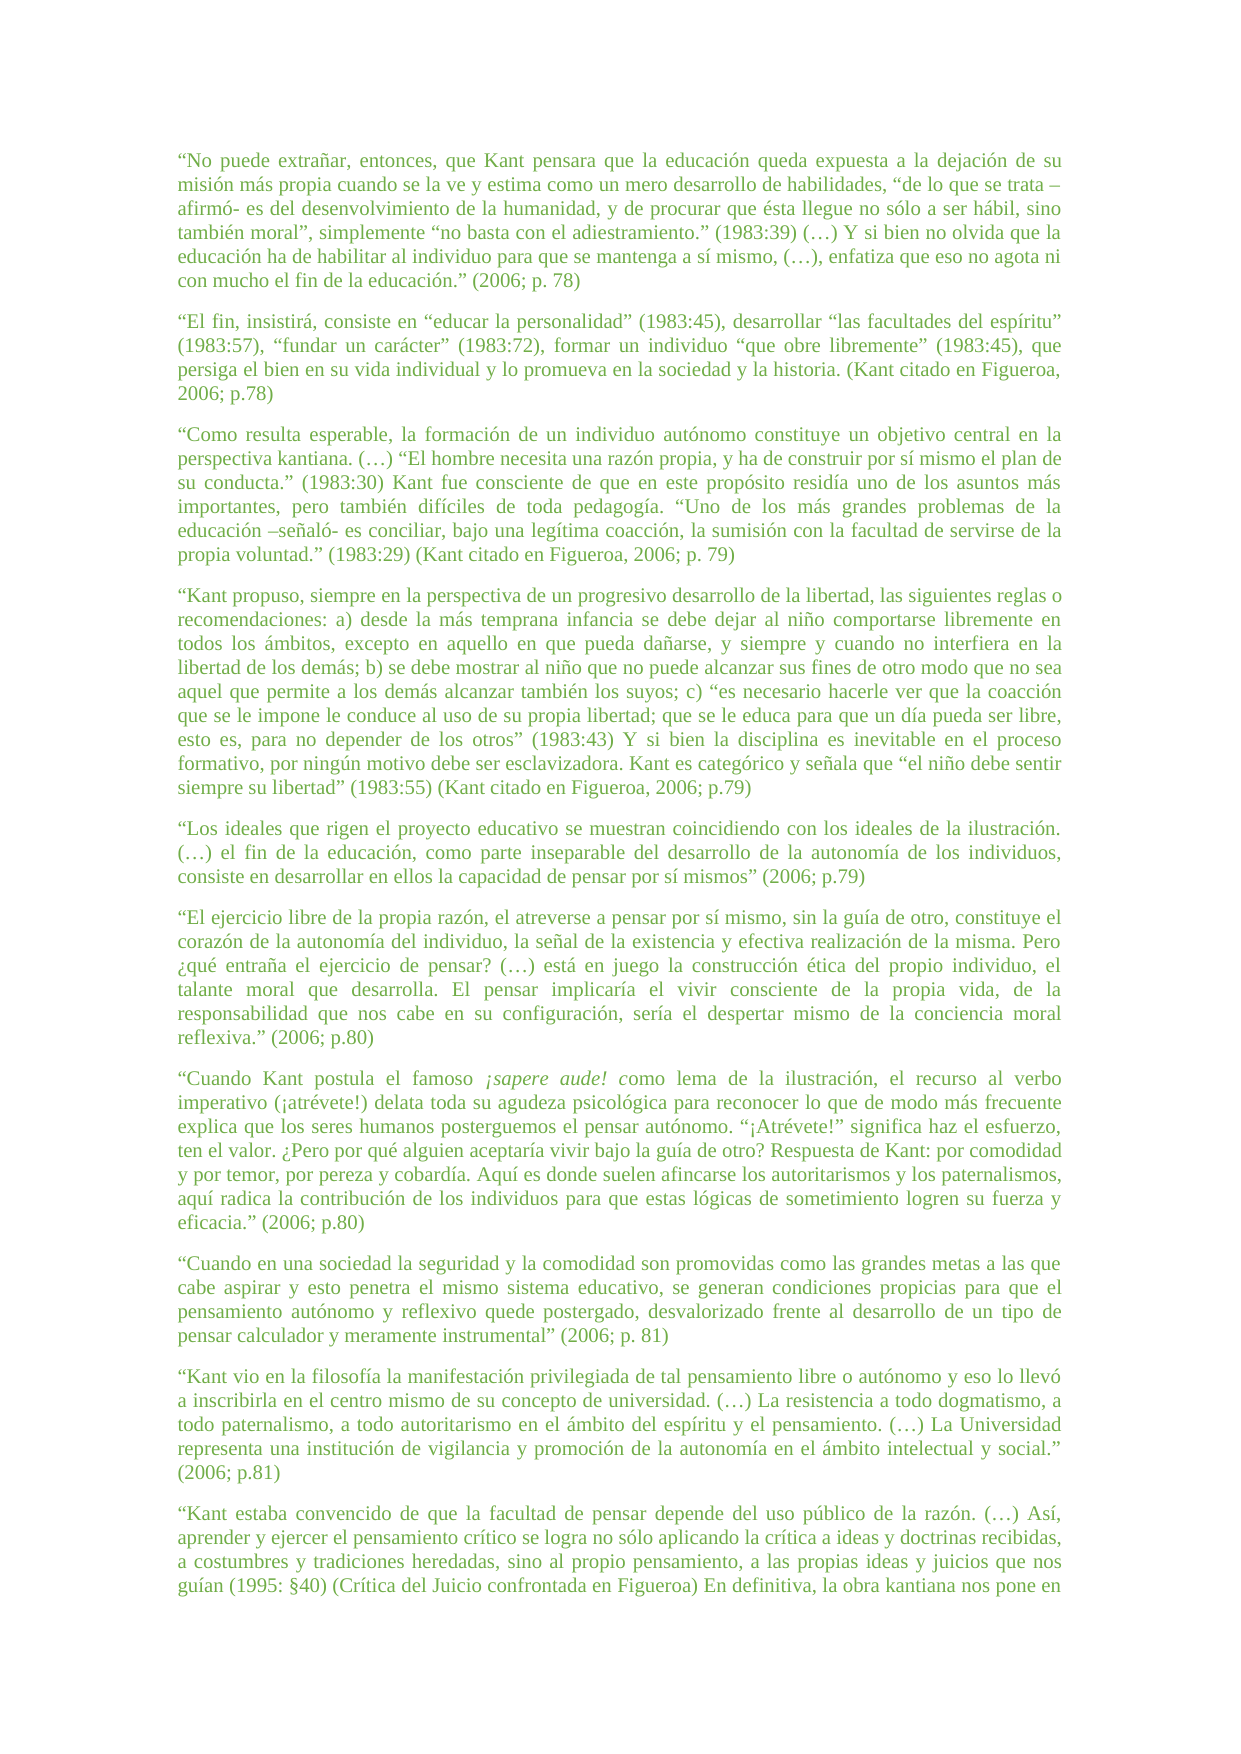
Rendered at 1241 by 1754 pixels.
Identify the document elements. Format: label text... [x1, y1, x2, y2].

text “Cuando en una sociedad la seguridad y la comodidad son promovidas como las grandes metas a las que cabe aspirar y esto penetra el mismo sistema educativo, se generan condiciones propicias para que el pensamiento autónomo y reflexivo quede postergado, desvalorizado frente al desarrollo de un tipo de pensar calculador y meramente instrumental” (2006; p. 81) [177, 1251, 1063, 1347]
text “Cuando Kant postula el famoso ¡sapere aude! como lema de la ilustración, el recurso al verbo imperativo (¡atrévete!) delata toda su agudeza psicológica para reconocer lo que de modo más frecuente explica que los seres humanos posterguemos el pensar autónomo. “¡Atrévete!” significa haz el esfuerzo, ten el valor. ¿Pero por qué alguien aceptaría vivir bajo la guía de otro? Respuesta de Kant: por comodidad y por temor, por pereza y cobardía. Aquí es donde suelen afincarse los autoritarismos y los paternalismos, aquí radica la contribución de los individuos para que estas lógicas de sometimiento logren su fuerza y eficacia.” (2006; p.80) [177, 1066, 1063, 1234]
text “Kant propuso, siempre en la perspectiva de un progresivo desarrollo de la libertad, las siguientes reglas o recomendaciones: a) desde la más temprana infancia se debe dejar al niño comportarse libremente en todos los ámbitos, excepto en aquello en que pueda dañarse, y siempre y cuando no interfiera en la libertad de los demás; b) se debe mostrar al niño que no puede alcanzar sus fines de otro modo que no sea aquel que permite a los demás alcanzar también los suyos; c) “es necesario hacerle ver que la coacción que se le impone le conduce al uso de su propia libertad; que se le educa para que un día pueda ser libre, esto es, para no depender de los otros” (1983:43) Y si bien la disciplina es inevitable en el proceso formativo, por ningún motivo debe ser esclavizadora. Kant es categórico y señala que “el niño debe sentir siempre su libertad” (1983:55) (Kant citado en Figueroa, 2006; p.79) [177, 583, 1063, 799]
text “Como resulta esperable, la formación de un individuo autónomo constituye un objetivo central en la perspectiva kantiana. (…) “El hombre necesita una razón propia, y ha de construir por sí mismo el plan de su conducta.” (1983:30) Kant fue consciente de que en este propósito residía uno de los asuntos más importantes, pero también difíciles de toda pedagogía. “Uno de los más grandes problemas de la educación –señaló- es conciliar, bajo una legítima coacción, la sumisión con la facultad de servirse de la propia voluntad.” (1983:29) (Kant citado en Figueroa, 2006; p. 79) [177, 422, 1063, 566]
text “El fin, insistirá, consiste en “educar la personalidad” (1983:45), desarrollar “las facultades del espíritu” (1983:57), “fundar un carácter” (1983:72), formar un individuo “que obre libremente” (1983:45), que persiga el bien en su vida individual y lo promueva en la sociedad y la historia. (Kant citado en Figueroa, 2006; p.78) [177, 309, 1063, 405]
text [177, 1501, 1063, 1597]
text “Kant vio en la filosofía la manifestación privilegiada de tal pensamiento libre o autónomo y eso lo llevó a inscribirla en el centro mismo de su concepto de universidad. (…) La resistencia a todo dogmatismo, a todo paternalismo, a todo autoritarismo en el ámbito del espíritu y el pensamiento. (…) La Universidad representa una institución de vigilancia y promoción de la autonomía en el ámbito intelectual y social.” (2006; p.81) [177, 1364, 1063, 1484]
text “No puede extrañar, entonces, que Kant pensara que la educación queda expuesta a la dejación de su misión más propia cuando se la ve y estima como un mero desarrollo de habilidades, “de lo que se trata –afirmó- es del desenvolvimiento de la humanidad, y de procurar que ésta llegue no sólo a ser hábil, sino también moral”, simplemente “no basta con el adiestramiento.” (1983:39) (…) Y si bien no olvida que la educación ha de habilitar al individuo para que se mantenga a sí mismo, (…), enfatiza que eso no agota ni con mucho el fin de la educación.” (2006; p. 78) [177, 148, 1063, 292]
text “Los ideales que rigen el proyecto educativo se muestran coincidiendo con los ideales de la ilustración. (…) el fin de la educación, como parte inseparable del desarrollo de la autonomía de los individuos, consiste en desarrollar en ellos la capacidad de pensar por sí mismos” (2006; p.79) [177, 816, 1063, 888]
text “El ejercicio libre de la propia razón, el atreverse a pensar por sí mismo, sin la guía de otro, constituye el corazón de la autonomía del individuo, la señal de la existencia y efectiva realización de la misma. Pero ¿qué entraña el ejercicio de pensar? (…) está en juego la construcción ética del propio individuo, el talante moral que desarrolla. El pensar implicaría el vivir consciente de la propia vida, de la responsabilidad que nos cabe en su configuración, sería el despertar mismo de la conciencia moral reflexiva.” (2006; p.80) [177, 905, 1063, 1049]
